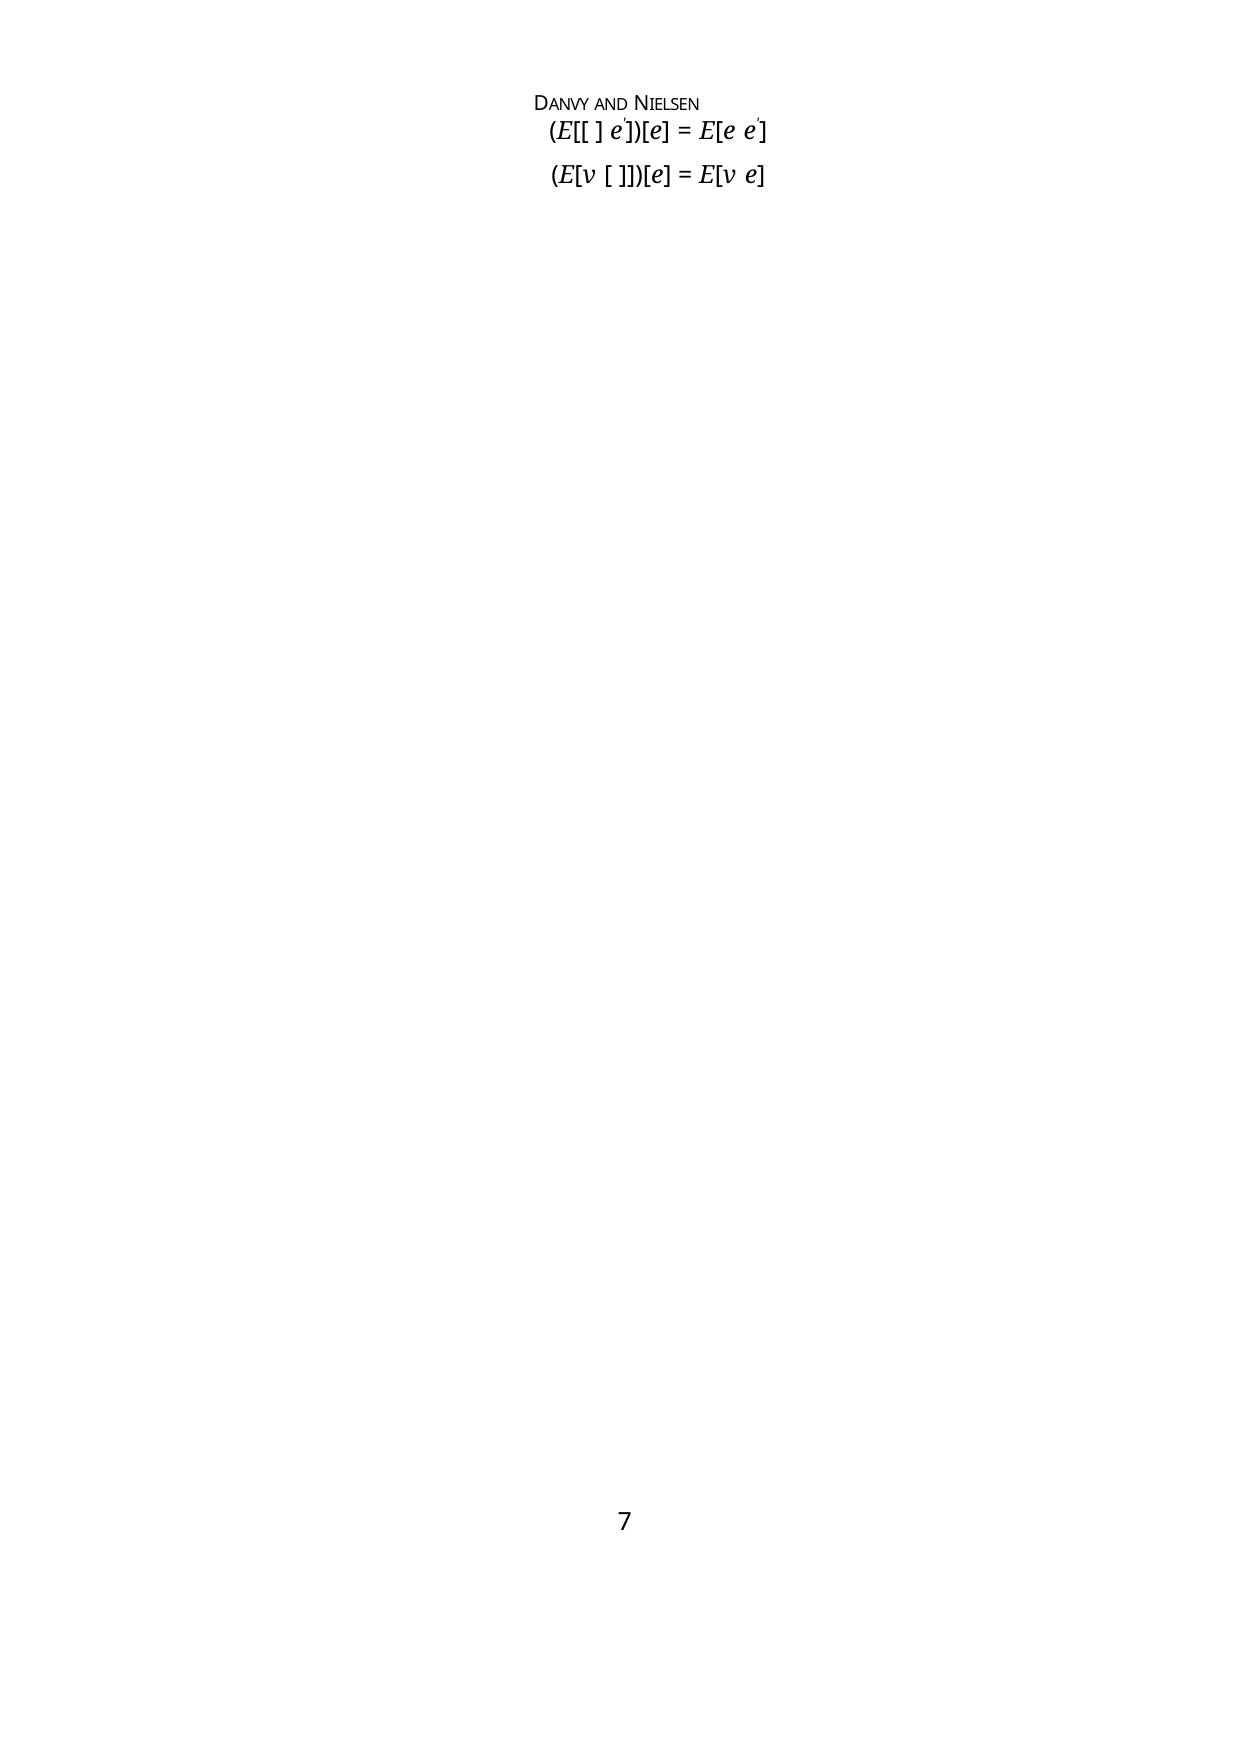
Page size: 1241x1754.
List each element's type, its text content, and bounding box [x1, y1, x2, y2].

text (E[v [ ]])[e] = E[v e] [251, 157, 1065, 191]
text (E[[ ] e'])[e] = E[e e'] [251, 112, 1065, 147]
